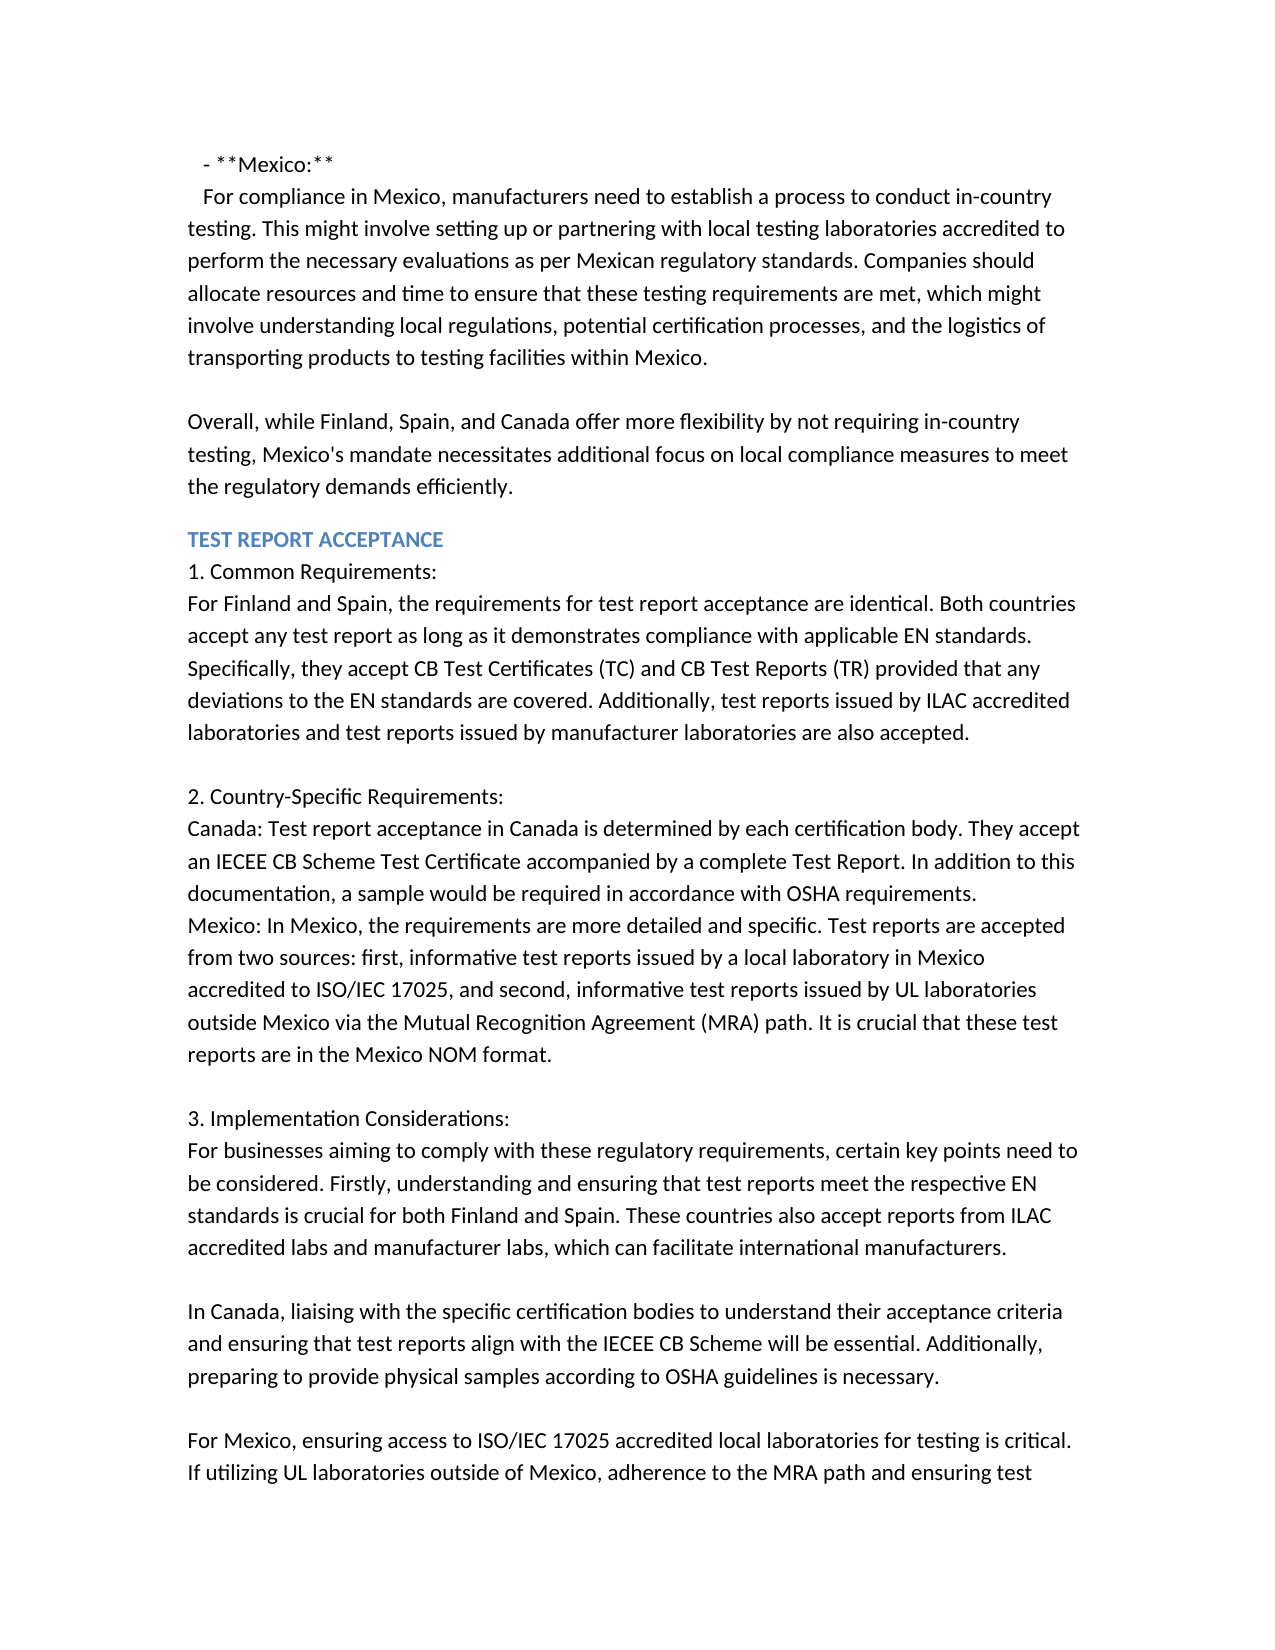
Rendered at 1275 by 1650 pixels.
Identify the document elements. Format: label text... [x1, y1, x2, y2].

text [187, 557, 1087, 1486]
subtitle TEST REPORT ACCEPTANCE [187, 525, 1087, 553]
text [187, 150, 1087, 500]
